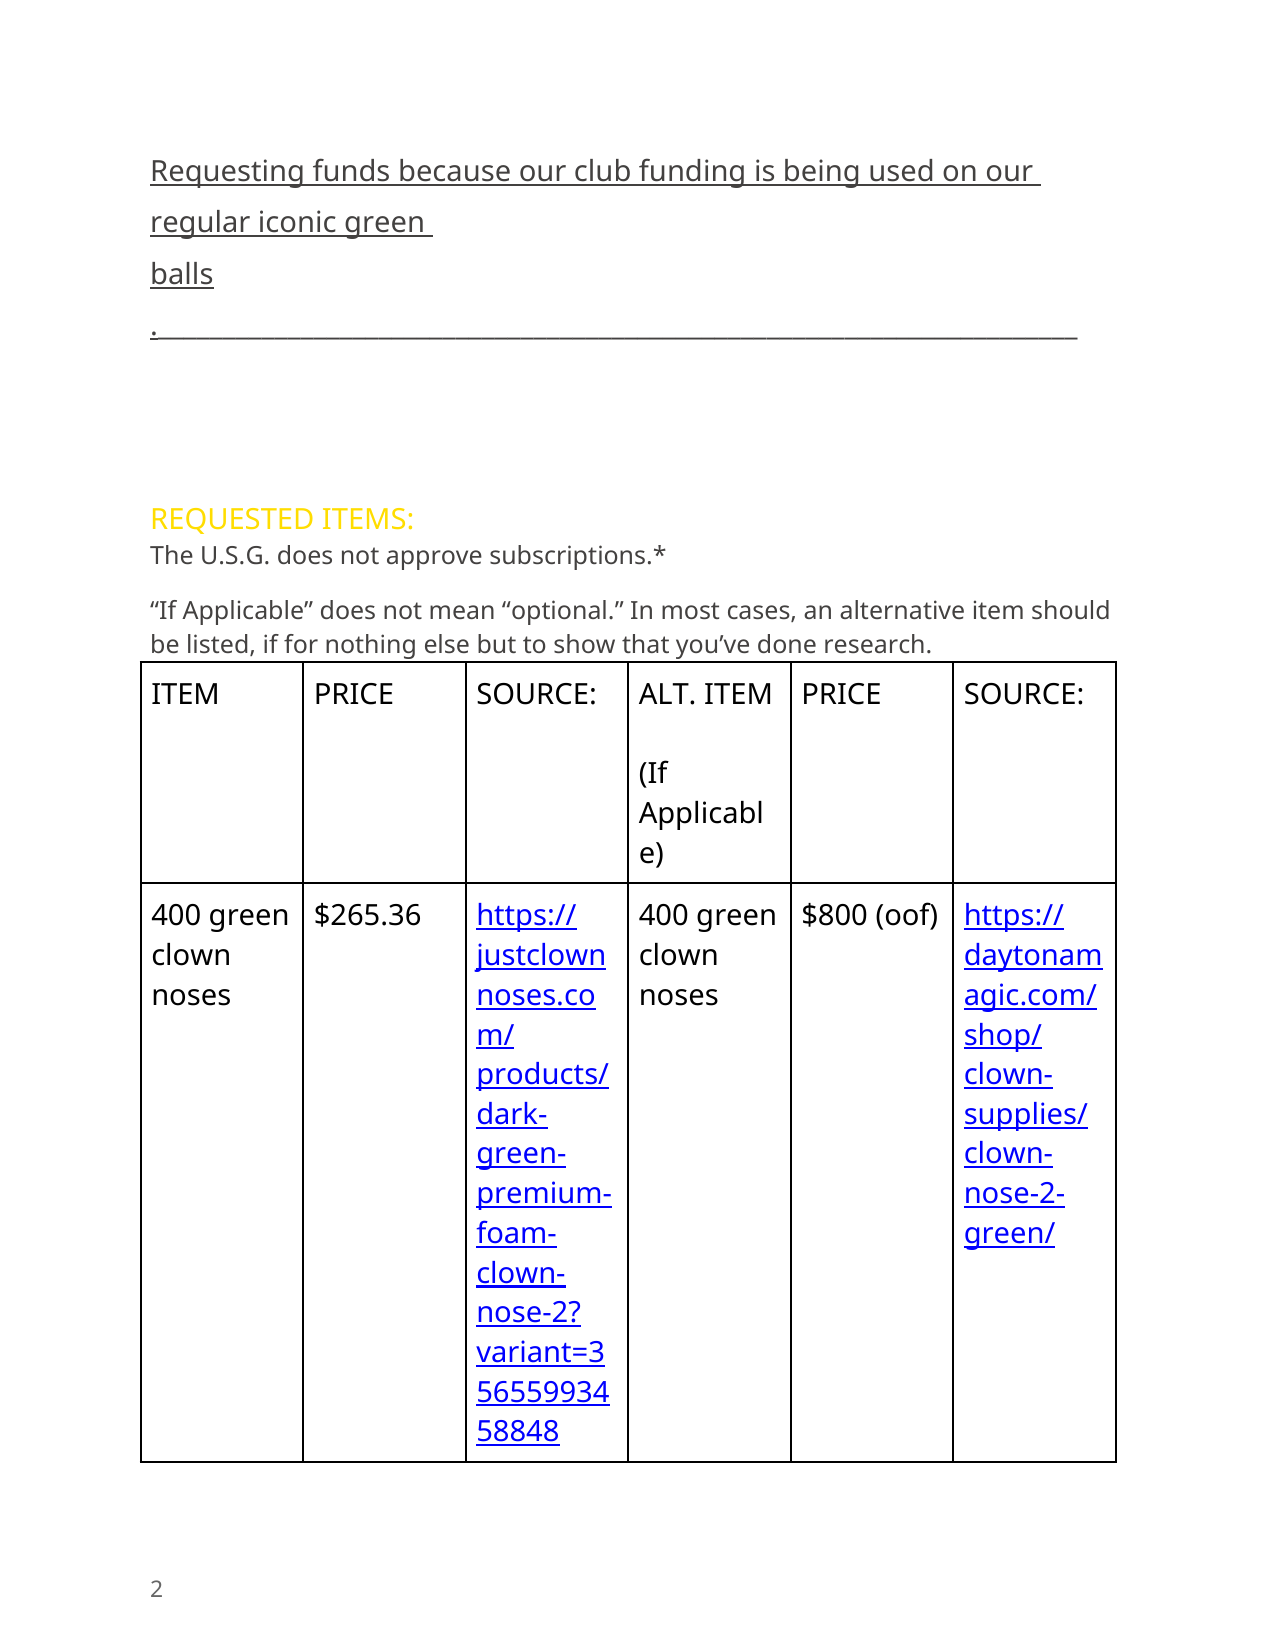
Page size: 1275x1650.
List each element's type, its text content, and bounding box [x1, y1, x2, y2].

table_header SOURCE: [467, 663, 627, 882]
table_cell $265.36 [304, 884, 465, 1461]
table_header PRICE [304, 663, 465, 882]
subtitle REQUESTED ITEMS: The U.S.G. does not approve subscriptions.* [150, 498, 1125, 572]
table_cell https://daytonamagic.com/shop/clown-supplies/clown-nose-2-green/ [954, 884, 1115, 1461]
table_header PRICE [792, 663, 952, 882]
table_cell 400 green clown noses [142, 884, 302, 1461]
table_cell https://justclownnoses.com/products/dark-green-premium-foam-clown-nose-2?variant=35655993458848 [467, 884, 627, 1461]
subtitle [150, 150, 1125, 344]
table_header ALT. ITEM (If Applicable) [629, 663, 790, 882]
table_header SOURCE: [954, 663, 1115, 882]
table_cell $800 (oof) [792, 884, 952, 1461]
subtitle “If Applicable” does not mean “optional.” In most cases, an alternative item should be listed, if for nothing else but to show that you’ve done research. [150, 593, 1125, 661]
table_cell 400 green clown noses [629, 884, 790, 1461]
table_header ITEM [142, 663, 302, 882]
